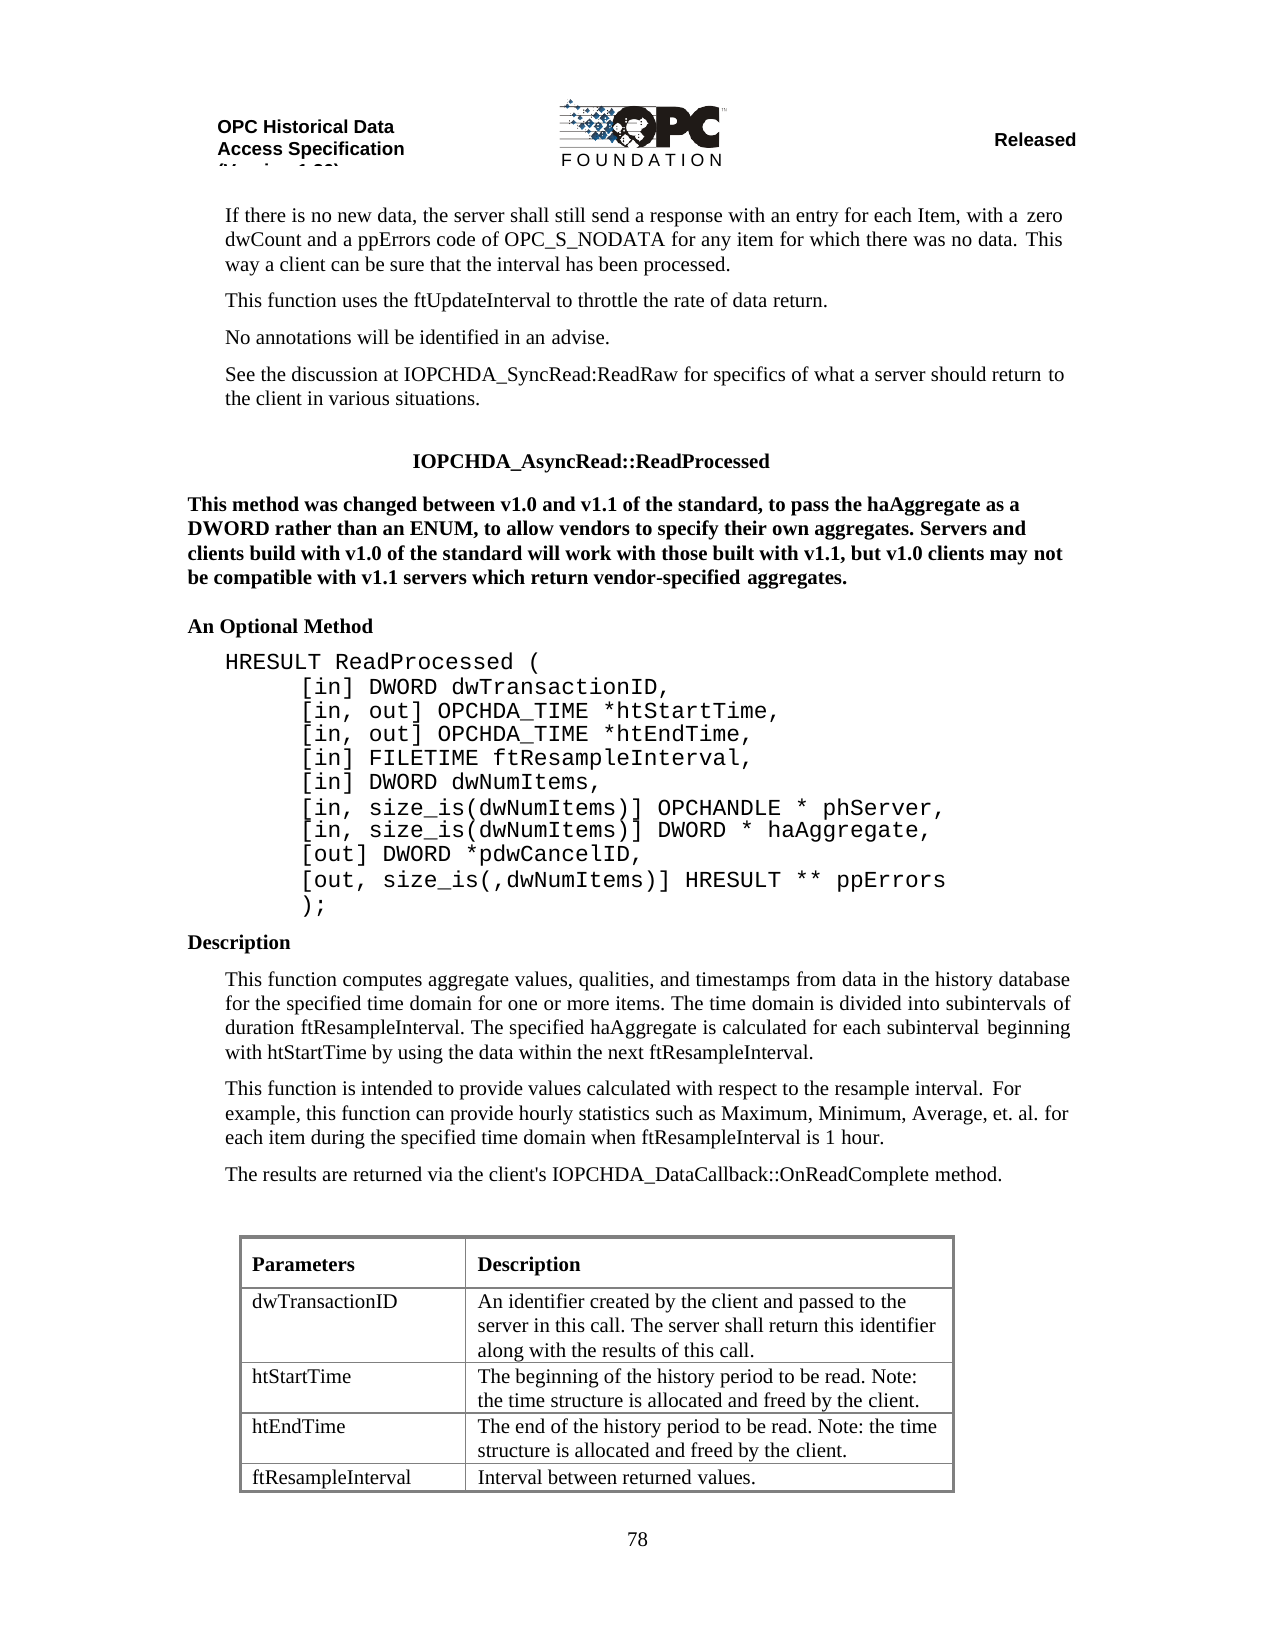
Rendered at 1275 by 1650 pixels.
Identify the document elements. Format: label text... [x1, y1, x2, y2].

text If there is no new data, the server shall still send a response with an entry for each Item, with a zero dwCount and a ppErrors code of OPC_S_NODATA for any item for which there was no data. This way a client can be sure that the interval has been processed. [225, 203, 1062, 276]
text This function computes aggregate values, qualities, and timestamps from data in the history database for the specified time domain for one or more items. The time domain is divided into subintervals of duration ftResampleInterval. The specified haAggregate is calculated for each subinterval beginning with htStartTime by using the data within the next ftResampleInterval. [225, 967, 1070, 1064]
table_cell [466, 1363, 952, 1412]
text This function uses the ftUpdateInterval to throttle the rate of data return. No annotations will be identified in an advise. [225, 288, 838, 349]
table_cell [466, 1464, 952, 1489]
text [out, size_is(,dwNumItems)] HRESULT ** ppErrors [300, 868, 1096, 893]
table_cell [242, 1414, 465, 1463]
text ); [300, 893, 1096, 918]
text [in, size_is(dwNumItems)] OPCHANDLE * phServer, [in, size_is(dwNumItems)] DWORD * haAggregate, [out] DWORD *pdwCancelID, [300, 796, 947, 868]
text See the discussion at IOPCHDA_SyncRead:ReadRaw for specifics of what a server should return to the client in various situations. [225, 362, 1064, 410]
text [in, out] OPCHDA_TIME *htStartTime, [in, out] OPCHDA_TIME *htEndTime, [in] FILETIME ftResampleInterval, [in] DWORD dwNumItems, [300, 699, 782, 796]
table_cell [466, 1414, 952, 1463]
text This function is intended to provide values calculated with respect to the resample interval. For example, this function can provide hourly statistics such as Maximum, Minimum, Average, et. al. for each item during the specified time domain when ftResampleInterval is 1 hour. [225, 1076, 1081, 1149]
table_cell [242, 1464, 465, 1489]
text [in] DWORD dwTransactionID, [300, 675, 1096, 699]
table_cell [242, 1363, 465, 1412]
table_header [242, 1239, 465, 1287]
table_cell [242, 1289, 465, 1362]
text This method was changed between v1.0 and v1.1 of the standard, to pass the haAggregate as a DWORD rather than an ENUM, to allow vendors to specify their own aggregates. Servers and clients build with v1.0 of the standard will work with those built with v1.1, but v1.0 clients may not be compatible with v1.1 servers which return vendor-specified aggregates. [187, 492, 1068, 589]
picture [559, 99, 727, 148]
text HRESULT ReadProcessed ( [225, 650, 1096, 675]
text The results are returned via the client's IOPCHDA_DataCallback::OnReadComplete method. [225, 1161, 1096, 1186]
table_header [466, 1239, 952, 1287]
subtitle IOPCHDA_AsyncRead::ReadProcessed [300, 448, 1096, 473]
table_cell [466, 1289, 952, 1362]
text An Optional Method [187, 614, 1096, 638]
text Description [187, 930, 1096, 954]
